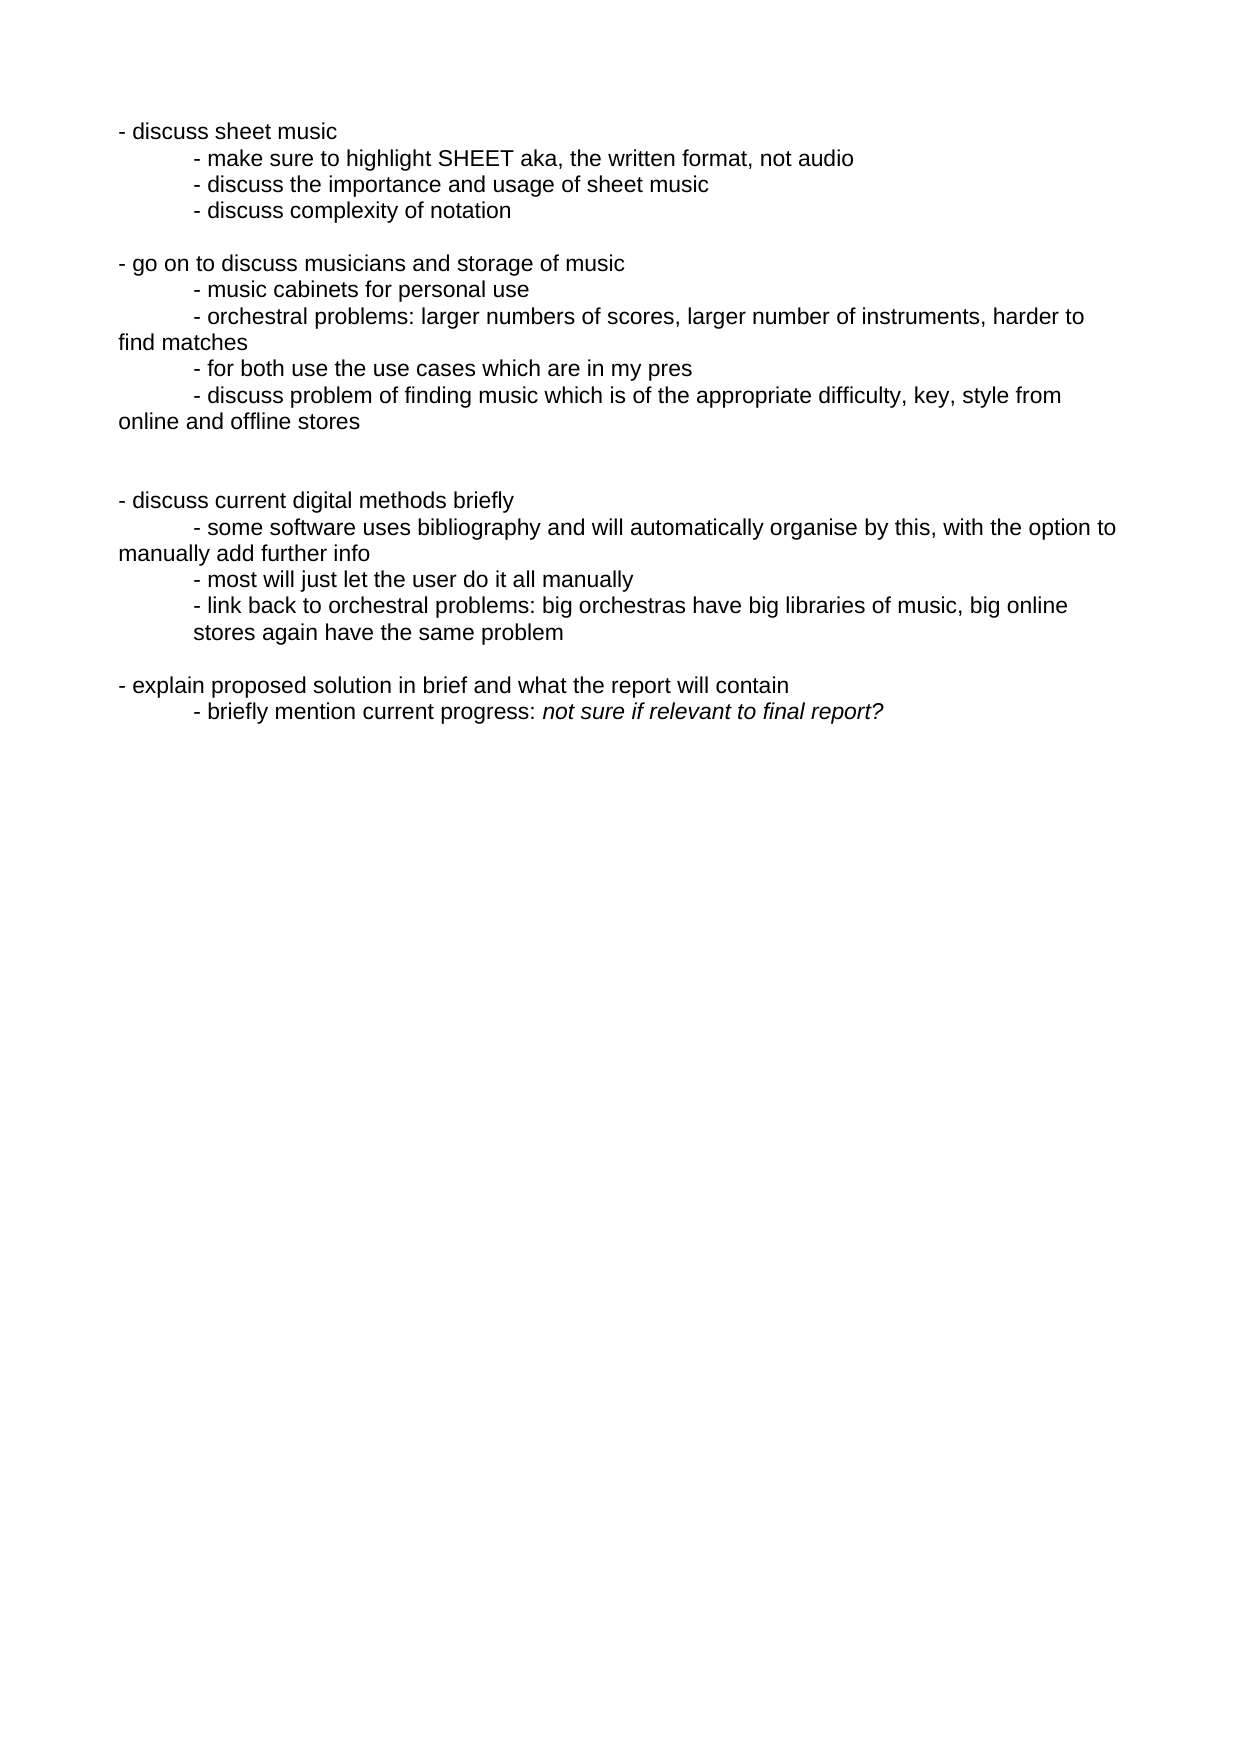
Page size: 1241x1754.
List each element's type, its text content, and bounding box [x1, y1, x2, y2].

text - explain proposed solution in brief and what the report will contain [118, 672, 1122, 698]
text - discuss problem of finding music which is of the appropriate difficulty, key, style from online and offline stores [118, 382, 1122, 434]
text - link back to orchestral problems: big orchestras have big libraries of music, big online stores again have the same problem [118, 592, 1122, 645]
text - discuss sheet music [118, 118, 1122, 144]
text - music cabinets for personal use [118, 276, 1122, 303]
text - most will just let the user do it all manually [118, 566, 1122, 592]
text - make sure to highlight SHEET aka, the written format, not audio [118, 144, 1122, 171]
text - orchestral problems: larger numbers of scores, larger number of instruments, harder to find matches [118, 303, 1122, 355]
text - for both use the use cases which are in my pres [118, 355, 1122, 382]
text - some software uses bibliography and will automatically organise by this, with the option to manually add further info [118, 513, 1122, 566]
text - discuss the importance and usage of sheet music [118, 171, 1122, 197]
text - briefly mention current progress: not sure if relevant to final report? [118, 698, 1122, 724]
text - discuss complexity of notation [118, 197, 1122, 223]
text - go on to discuss musicians and storage of music [118, 250, 1122, 276]
text - discuss current digital methods briefly [118, 487, 1122, 513]
